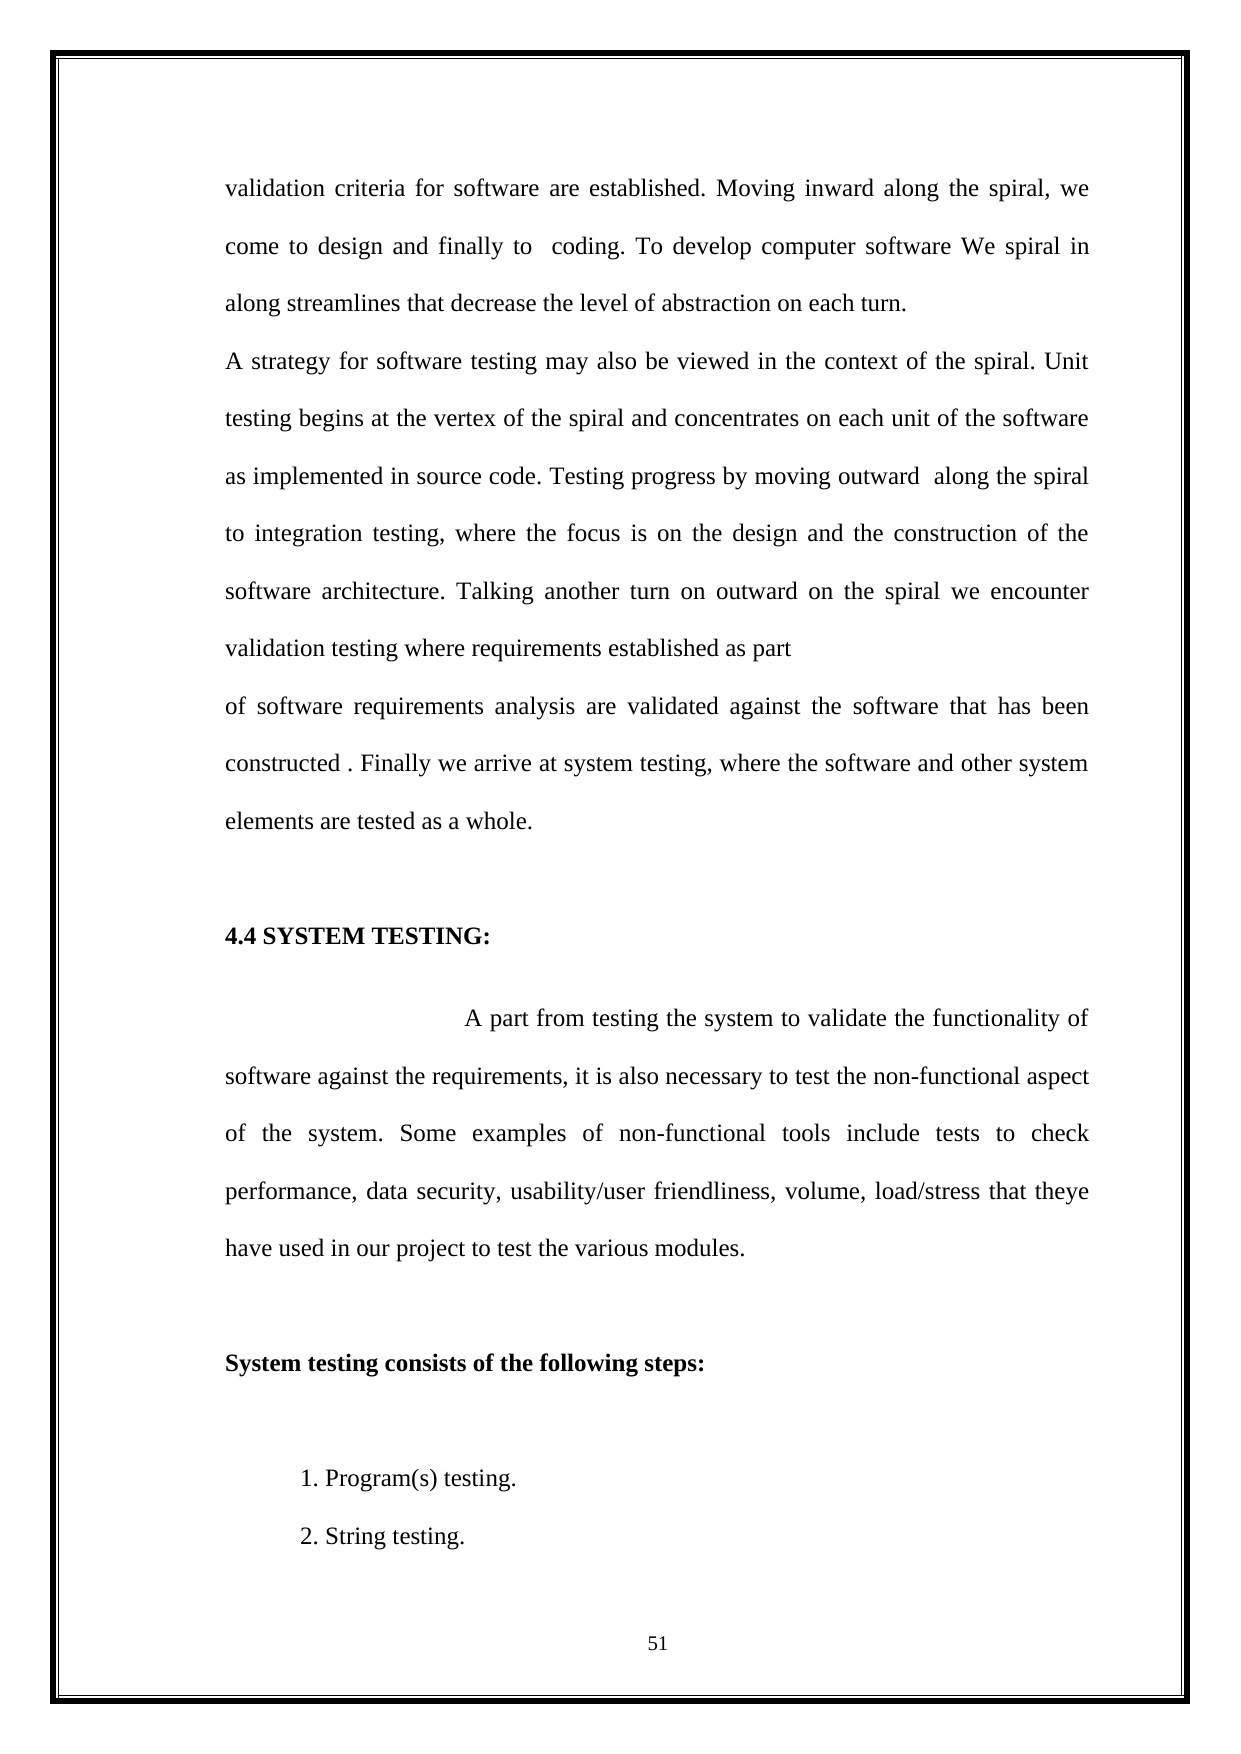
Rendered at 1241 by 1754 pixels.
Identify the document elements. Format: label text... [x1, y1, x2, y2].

text System testing consists of the following steps: [225, 1348, 1090, 1377]
text 1. Program(s) testing. [300, 1463, 1090, 1492]
text 4.4 SYSTEM TESTING: [225, 921, 1090, 950]
text 2. String testing. [300, 1521, 1090, 1550]
text of software requirements analysis are validated against the software that has been constructed . Finally we arrive at system testing, where the software and other system elements are tested as a whole. [225, 691, 1090, 835]
text A part from testing the system to validate the functionality of software against the requirements, it is also necessary to test the non-functional aspect of the system. Some examples of non-functional tools include tests to check performance, data security, usability/user friendliness, volume, load/stress that theye have used in our project to test the various modules. [225, 1003, 1090, 1262]
text A strategy for software testing may also be viewed in the context of the spiral. Unit testing begins at the vertex of the spiral and concentrates on each unit of the software as implemented in source code. Testing progress by moving outward along the spiral to integration testing, where the focus is on the design and the construction of the software architecture. Talking another turn on outward on the spiral we encounter validation testing where requirements established as part [225, 346, 1090, 662]
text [225, 173, 1090, 317]
